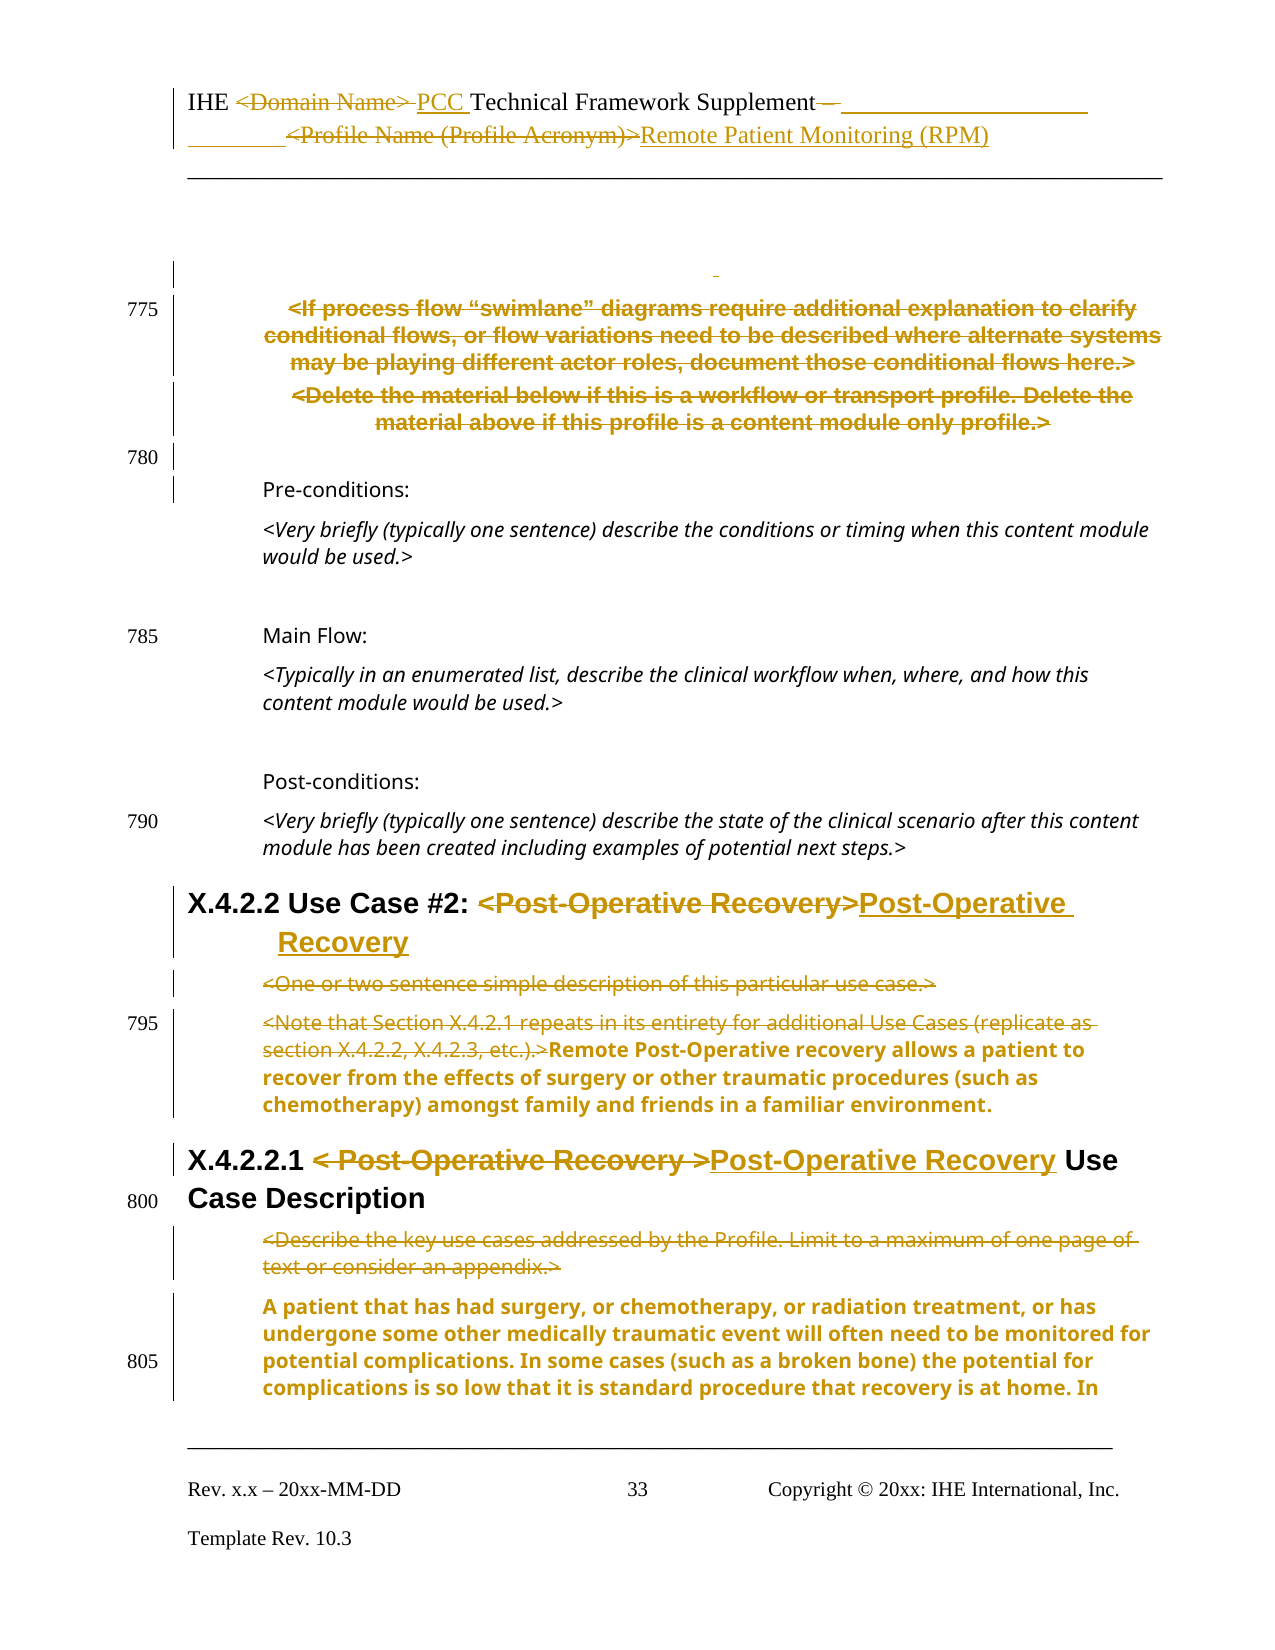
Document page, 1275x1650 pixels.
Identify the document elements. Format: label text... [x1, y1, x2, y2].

text Remote Post-Operative recovery allows a patient to recover from the effects of surgery or other traumatic procedures (such as chemotherapy) amongst family and friends in a familiar environment. [262, 1009, 1162, 1117]
text <Typically in an enumerated list, describe the clinical workflow when, where, and how this content module would be used.> [262, 661, 1162, 715]
text Main Flow: [262, 622, 1162, 649]
subtitle X.4.2.2 Use Case #2: [187, 886, 1162, 958]
text Pre-conditions: [262, 476, 1162, 503]
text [262, 1292, 1162, 1401]
text Post-conditions: [262, 767, 1162, 794]
subtitle X.4.2.2.1 Use Case Description [187, 1142, 1162, 1214]
text <Very briefly (typically one sentence) describe the conditions or timing when this content module would be used.> [262, 515, 1162, 569]
text <Very briefly (typically one sentence) describe the state of the clinical scenario after this content module has been created including examples of potential next steps.> [262, 807, 1162, 861]
